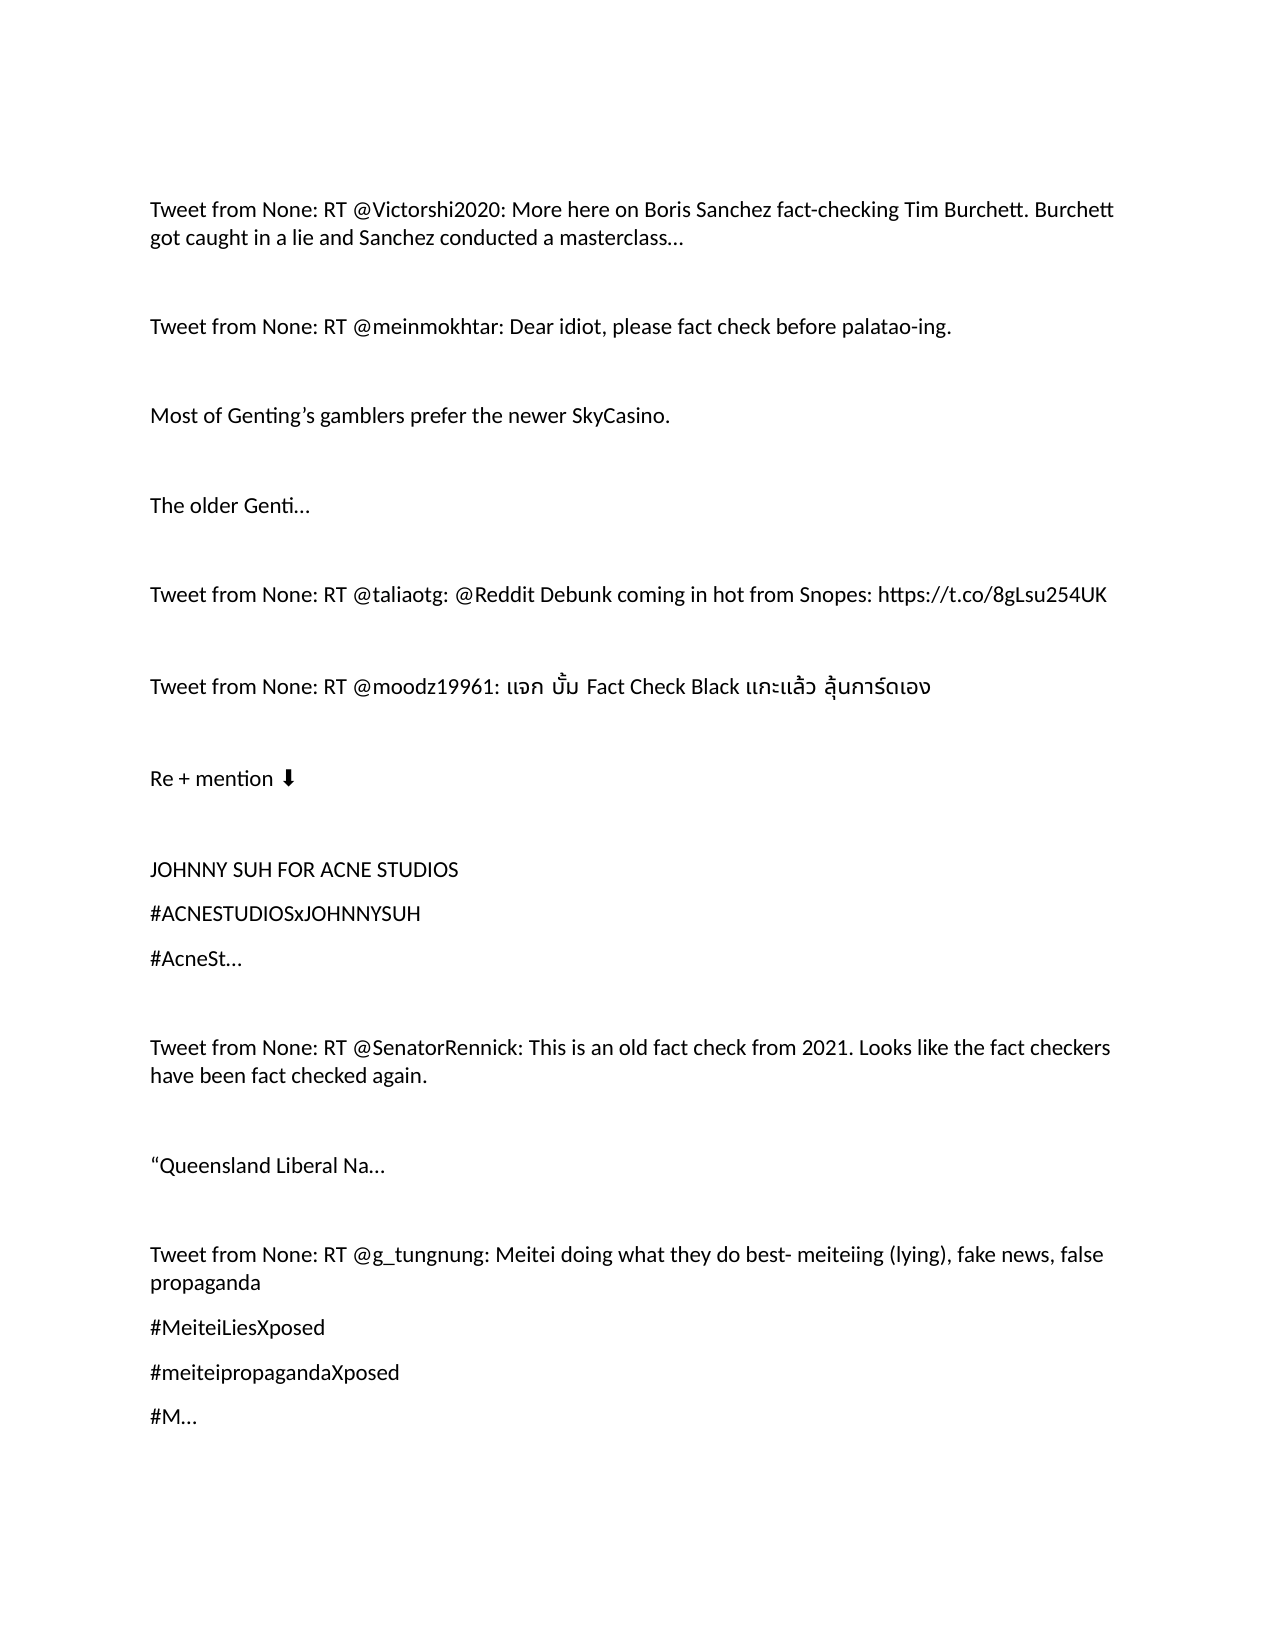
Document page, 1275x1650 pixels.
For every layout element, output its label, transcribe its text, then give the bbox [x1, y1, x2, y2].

text The older Genti… [150, 491, 1125, 519]
text JOHNNY SUH FOR ACNE STUDIOS [150, 855, 1125, 883]
text Tweet from None: RT @SenatorRennick: This is an old fact check from 2021. Looks like the fact checkers have been fact checked again. [150, 1033, 1125, 1089]
text #MeiteiLiesXposed [150, 1313, 1125, 1341]
text #ACNESTUDIOSxJOHNNYSUH [150, 899, 1125, 927]
text Tweet from None: RT @g_tungnung: Meitei doing what they do best- meiteiing (lying), fake news, false propaganda [150, 1240, 1125, 1296]
text “Queensland Liberal Na… [150, 1151, 1125, 1179]
text #AcneSt… [150, 944, 1125, 972]
text Re + mention ⬇️ [150, 762, 1125, 793]
text #M… [150, 1402, 1125, 1430]
text Tweet from None: RT @moodz19961: แจก บั้ม Fact Check Black แกะแล้ว ลุ้นการ์ดเอง [150, 669, 1125, 701]
text Tweet from None: RT @meinmokhtar: Dear idiot, please fact check before palatao-ing. [150, 312, 1125, 340]
text Most of Genting’s gamblers prefer the newer SkyCasino. [150, 401, 1125, 429]
text Tweet from None: RT @Victorshi2020: More here on Boris Sanchez fact-checking Tim Burchett. Burchett got caught in a lie and Sanchez conducted a masterclass… [150, 195, 1125, 251]
text Tweet from None: RT @taliaotg: @Reddit Debunk coming in hot from Snopes: https://t.co/8gLsu254UK [150, 580, 1125, 608]
text #meiteipropagandaXposed [150, 1358, 1125, 1386]
